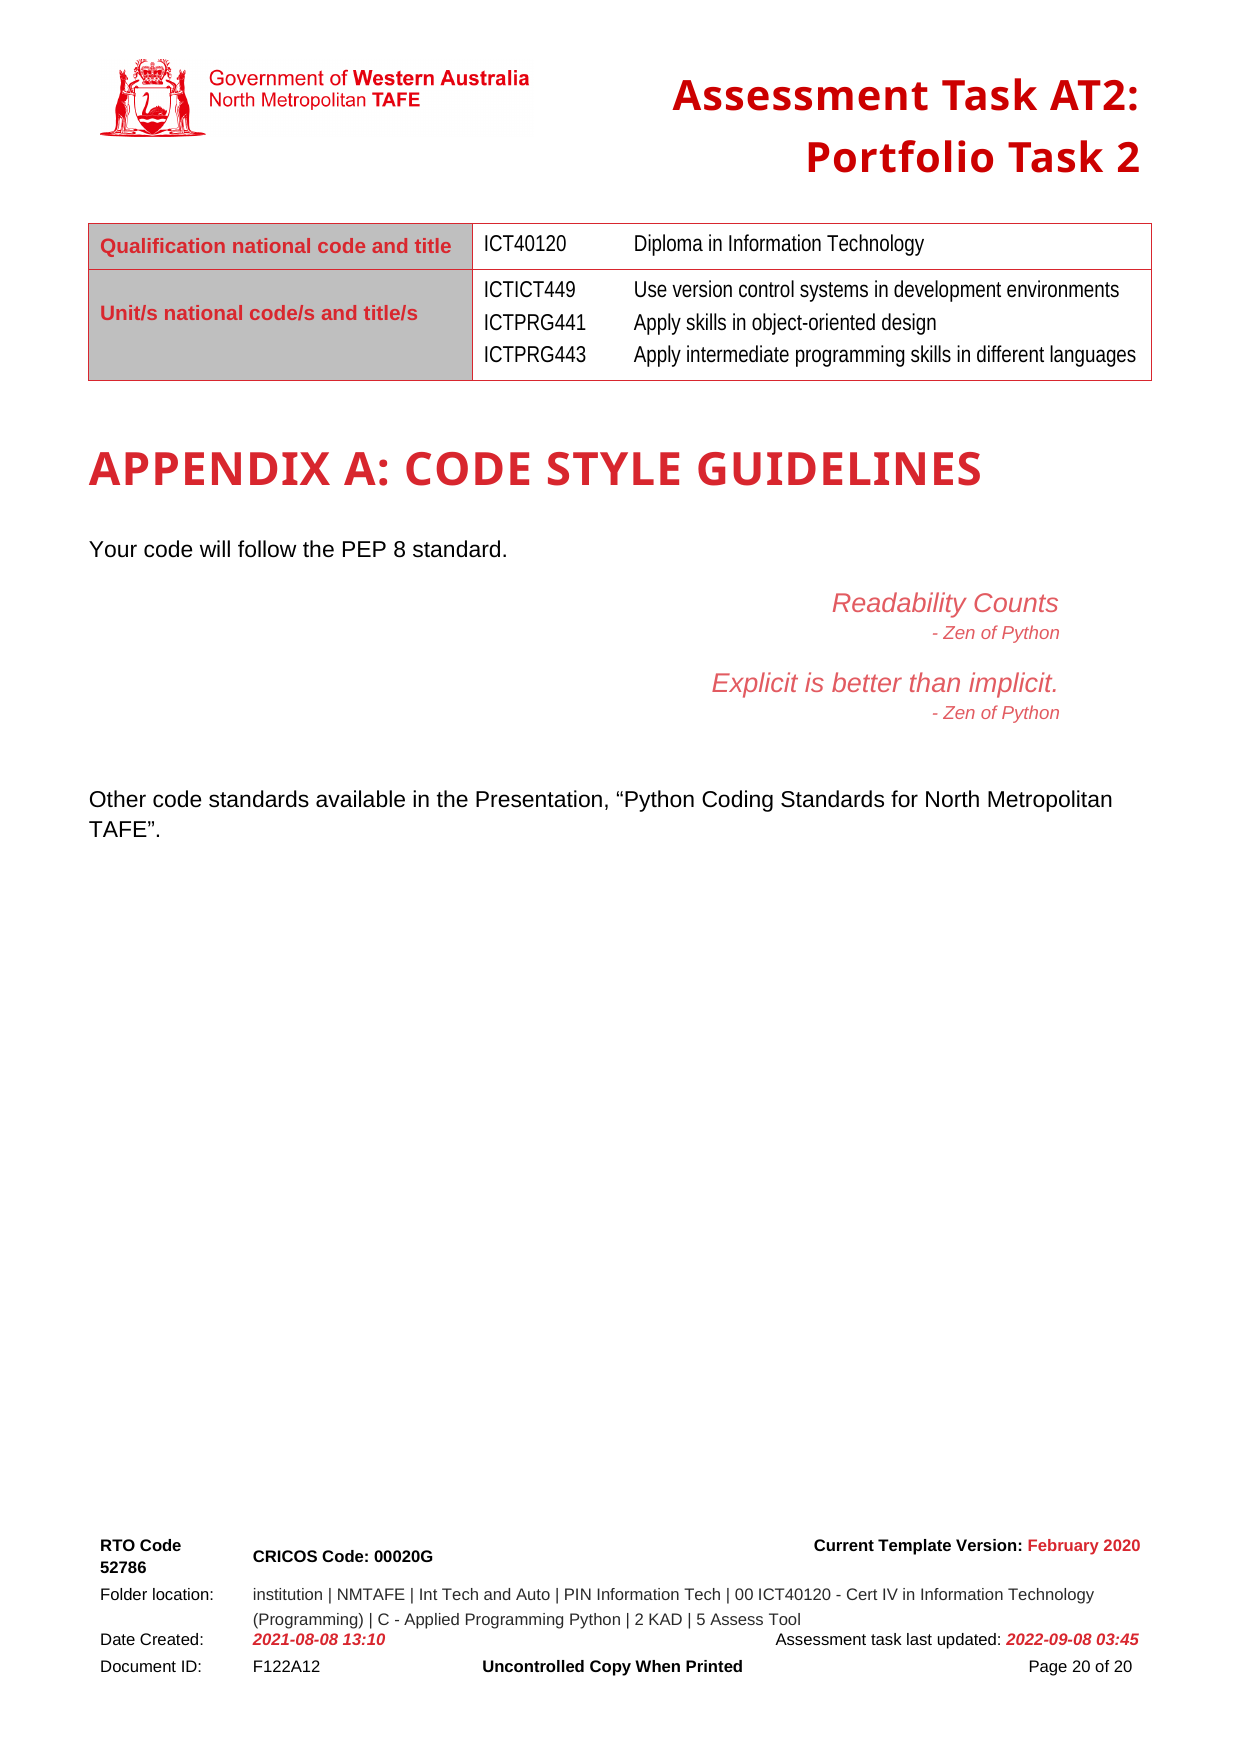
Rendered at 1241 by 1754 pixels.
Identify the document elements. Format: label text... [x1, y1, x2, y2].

text Readability Counts - Zen of Python [179, 587, 1062, 643]
text Explicit is better than implicit. - Zen of Python [179, 667, 1062, 723]
picture [100, 59, 535, 137]
text Your code will follow the PEP 8 standard. [89, 536, 1152, 563]
text Other code standards available in the Presentation, “Python Coding Standards for North Metropolitan TAFE”. [89, 786, 1152, 843]
subtitle Appendix A: Code Style Guidelines [89, 437, 1152, 499]
